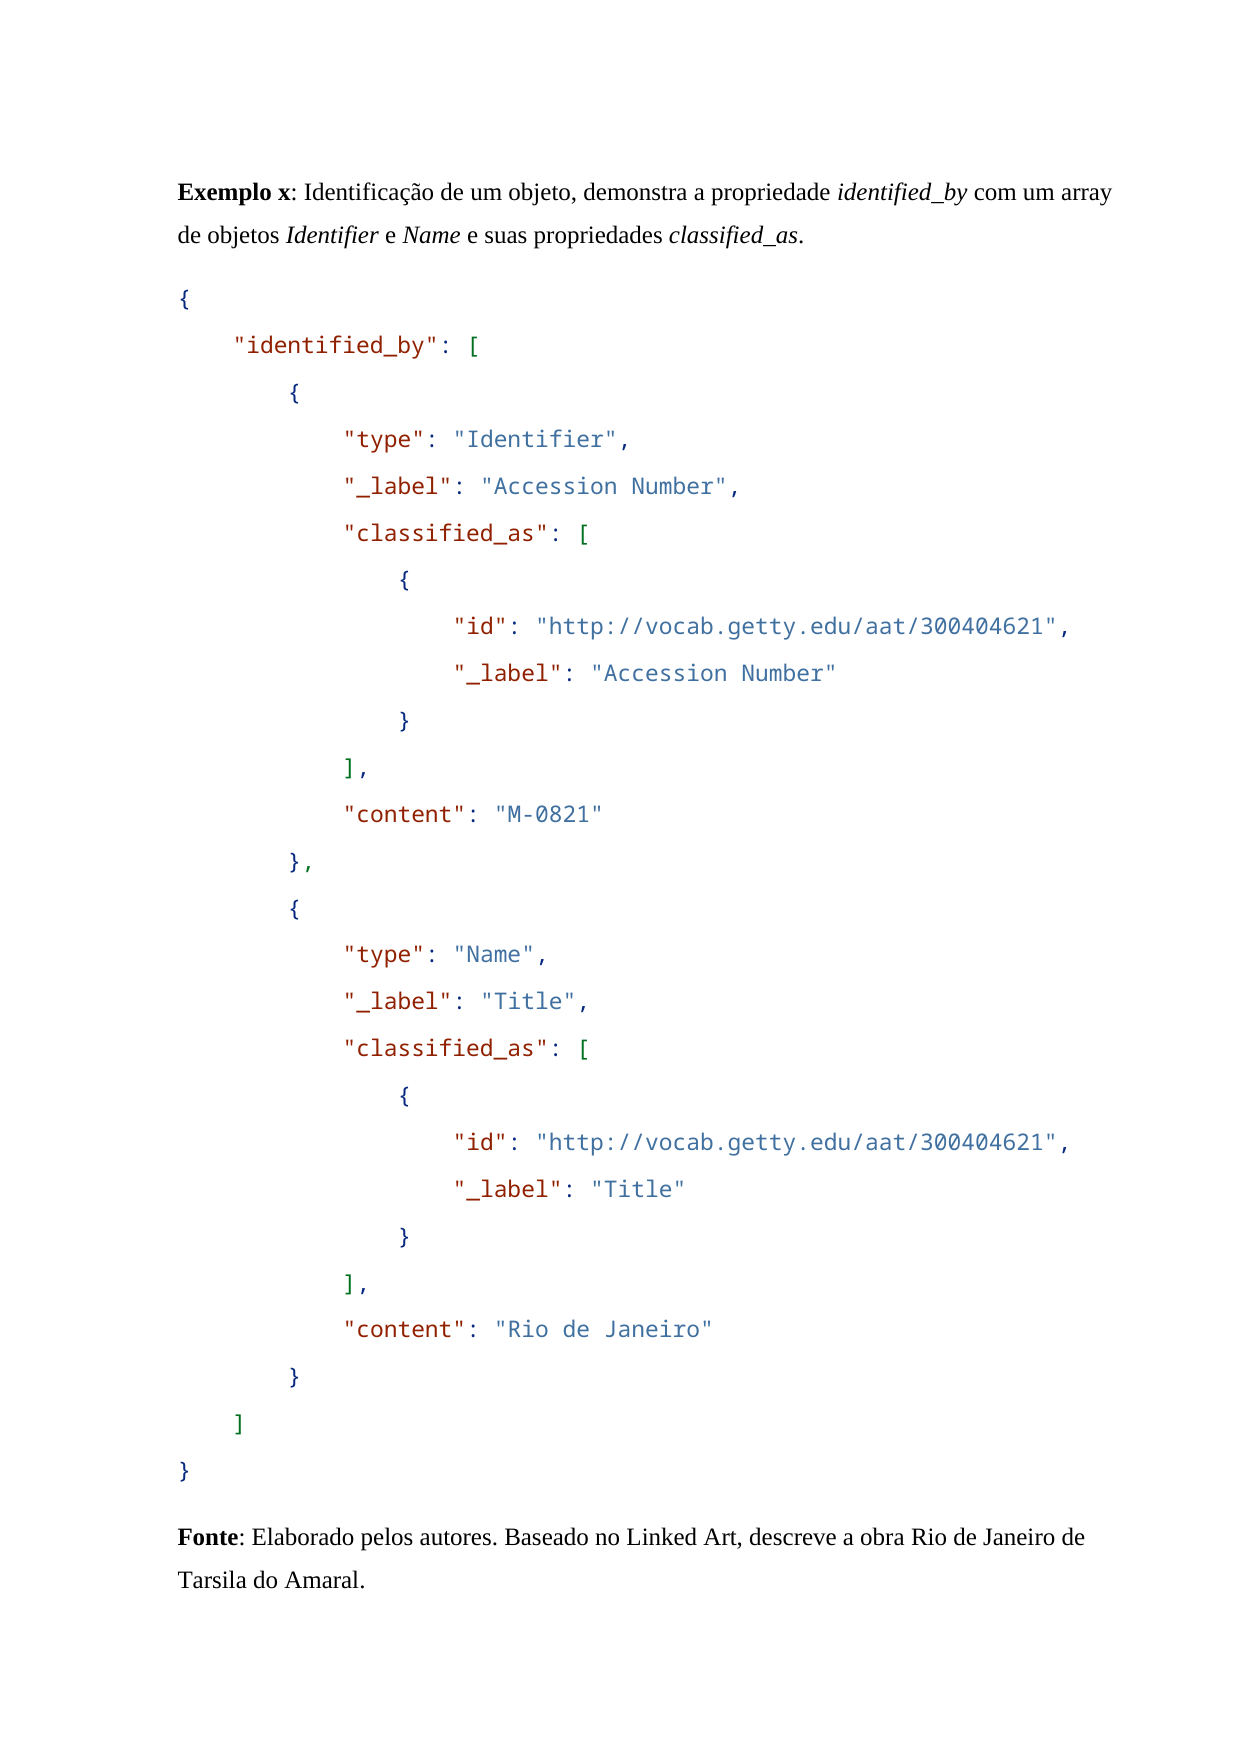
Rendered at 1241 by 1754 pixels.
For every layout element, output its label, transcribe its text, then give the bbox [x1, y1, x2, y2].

text Exemplo x: Identificação de um objeto, demonstra a propriedade identified_by com um array de objetos Identifier e Name e suas propriedades classified_as. [177, 177, 1122, 249]
text { "identified_by": [ { "type": "Identifier", "_label": "Accession Number", "classified_as": [ { "id": "http://vocab.getty.edu/aat/300404621", "_label": "Accession Number" } ], "content": "M-0821" }, { "type": "Name", "_label": "Title", "classified_as": [ { "id": "http://vocab.getty.edu/aat/300404621", "_label": "Title" } ], "content": "Rio de Janeiro" } ] } [177, 282, 1122, 1485]
text Fonte: Elaborado pelos autores. Baseado no Linked Art, descreve a obra Rio de Janeiro de Tarsila do Amaral. [177, 1522, 1122, 1594]
